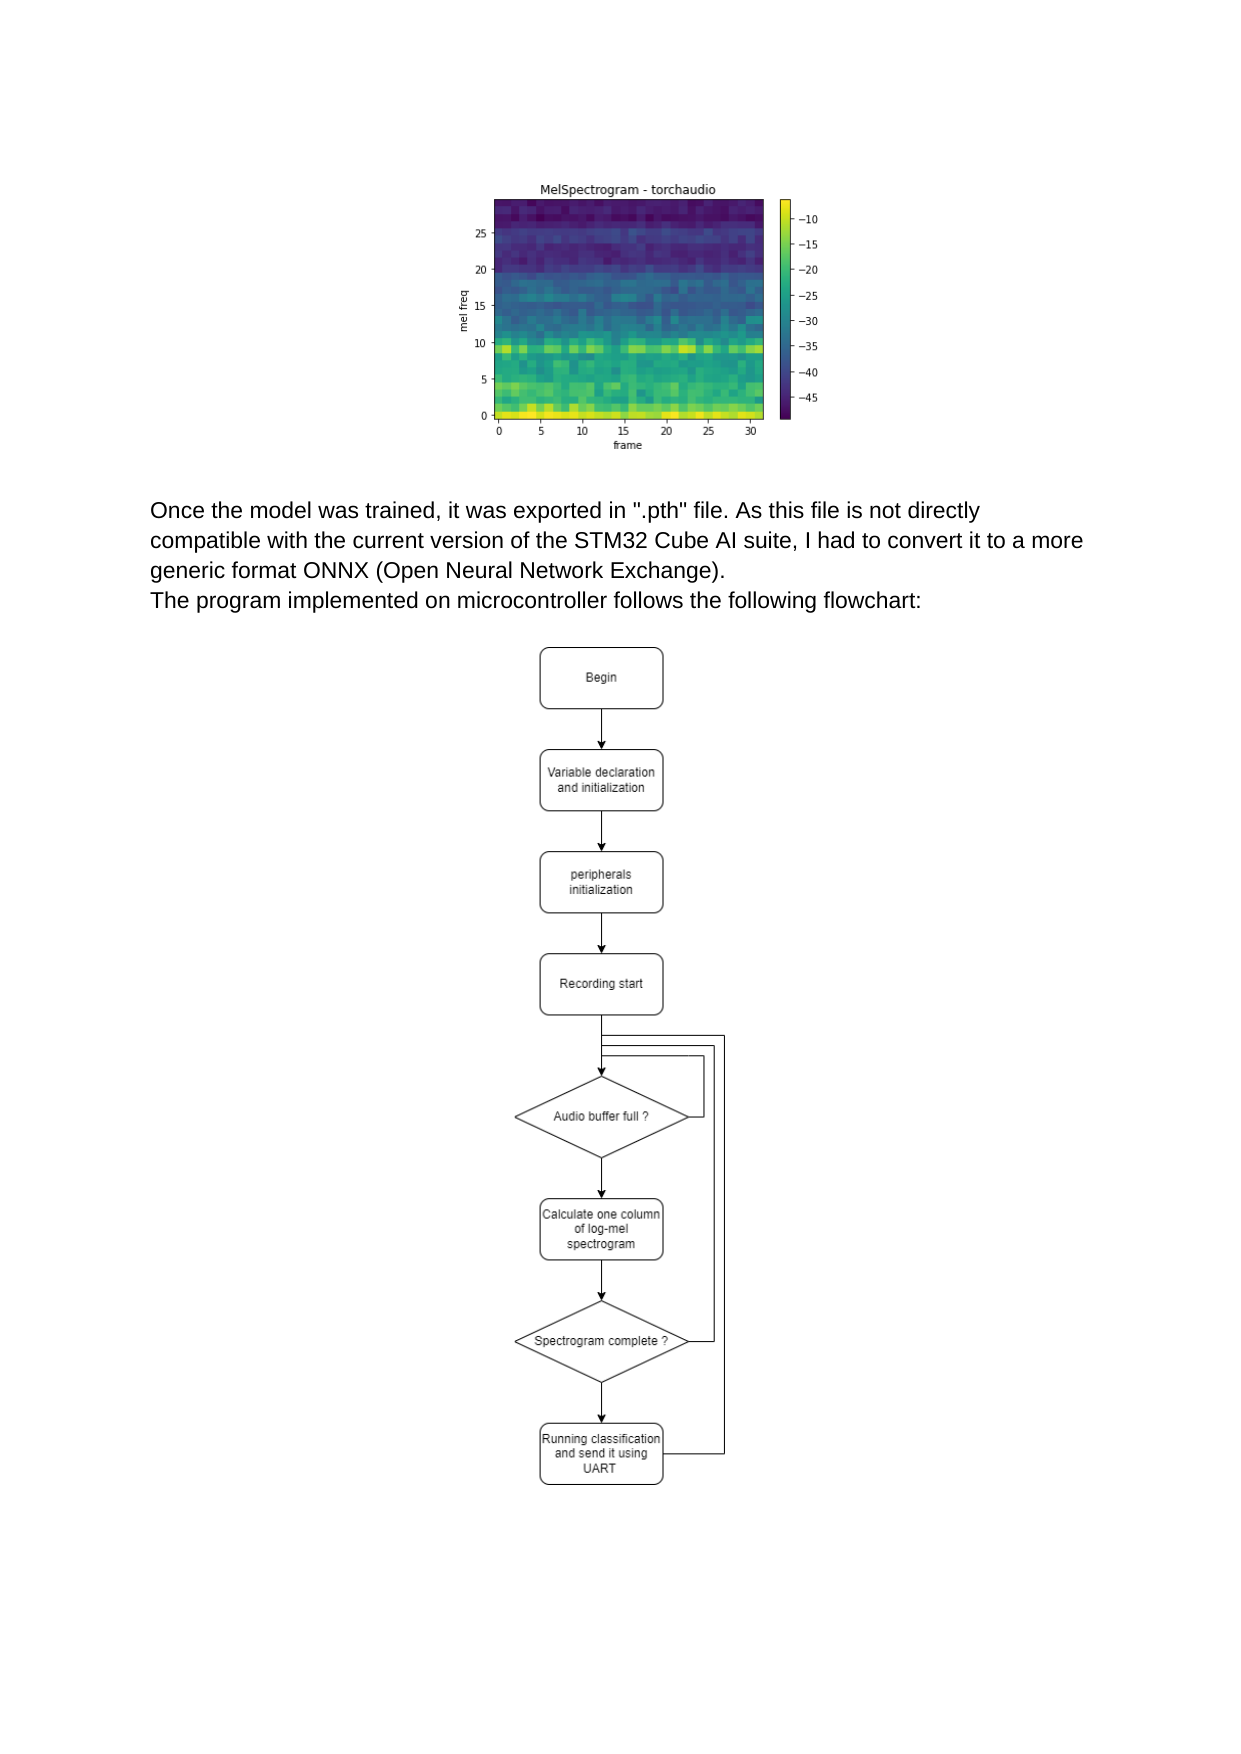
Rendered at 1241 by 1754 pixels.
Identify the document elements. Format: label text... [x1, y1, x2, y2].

text Once the model was trained, it was exported in ".pth" file. As this file is not directly compatible with the current version of the STM32 Cube AI suite, I had to convert it to a more generic format ONNX (Open Neural Network Exchange). [150, 497, 1090, 583]
picture [514, 647, 726, 1485]
text The program implemented on microcontroller follows the following flowchart: [150, 587, 1090, 614]
picture [456, 180, 822, 454]
